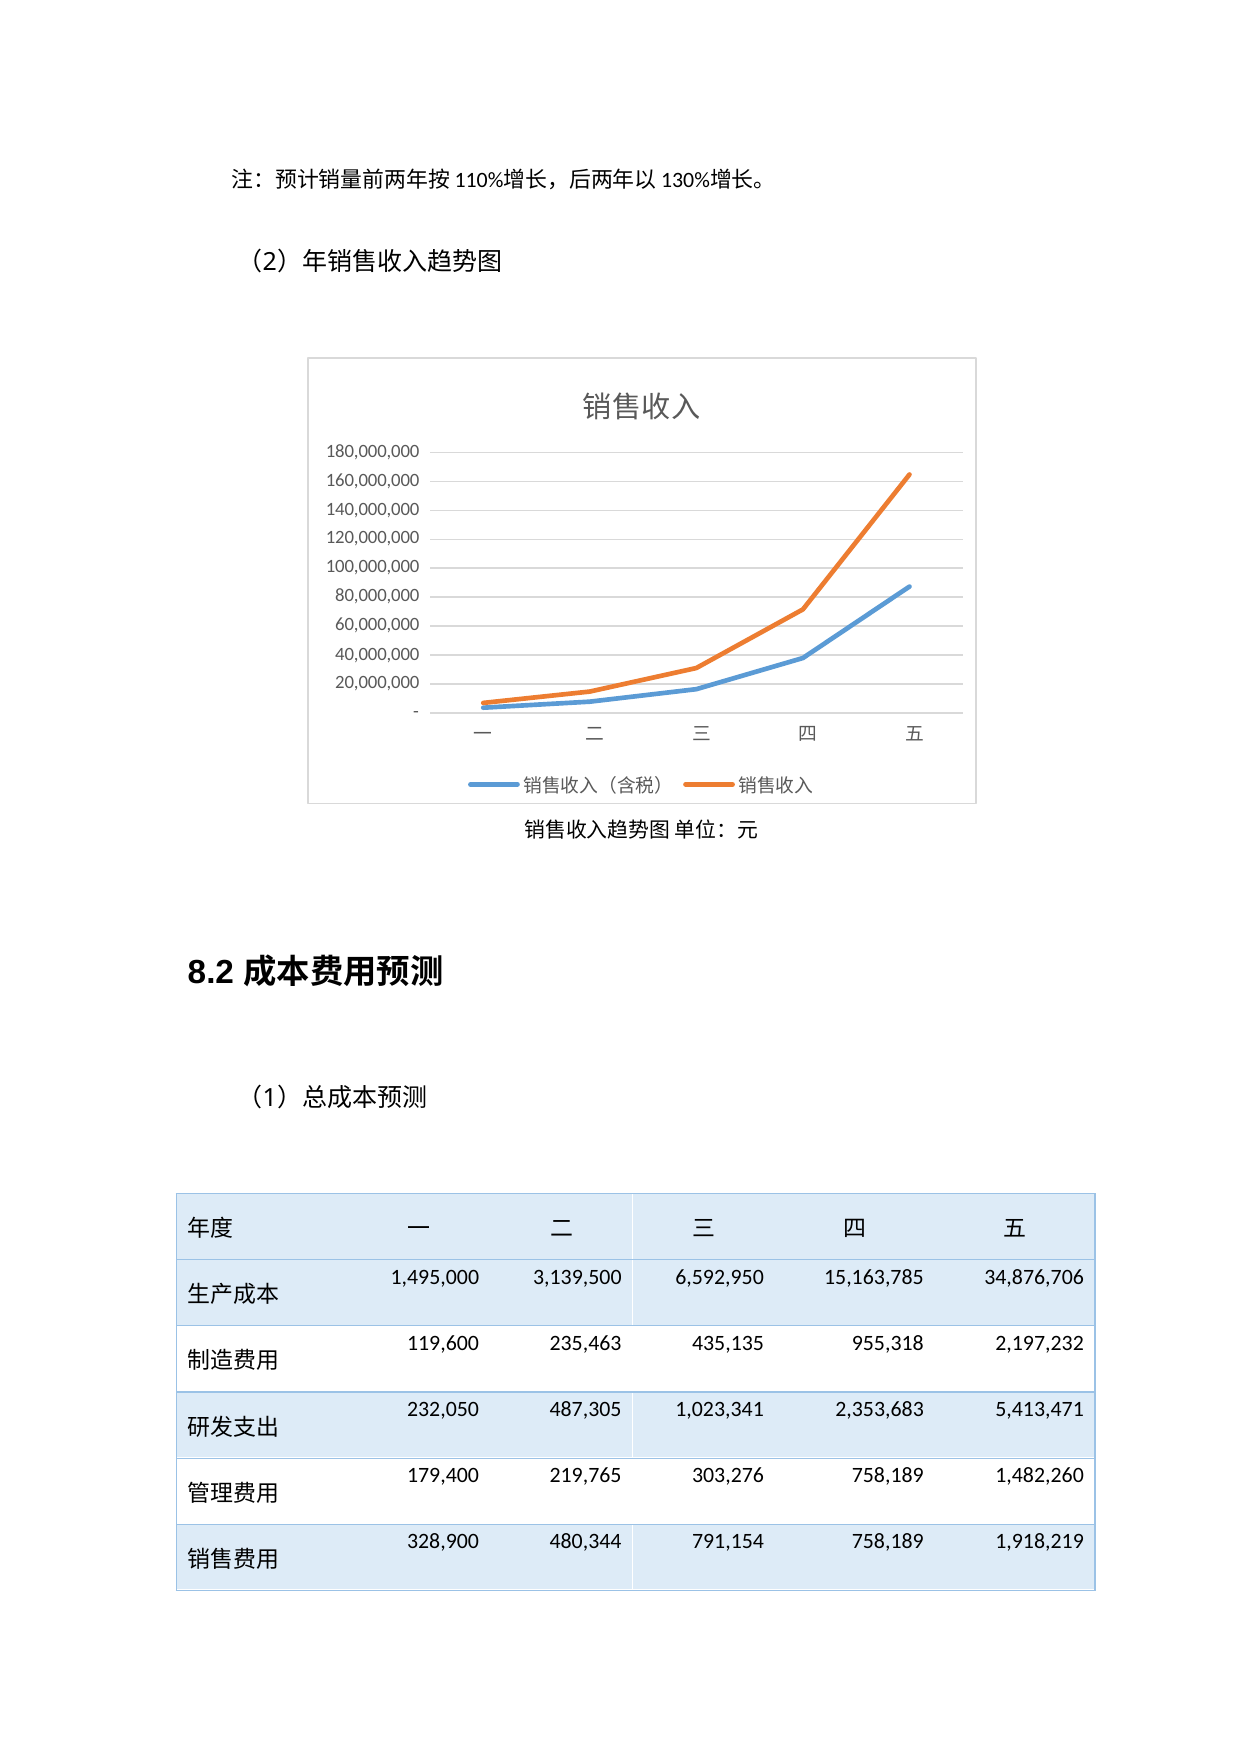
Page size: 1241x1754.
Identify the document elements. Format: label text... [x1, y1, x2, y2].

table_cell 2,197,232 [935, 1326, 1094, 1391]
table_cell 232,050 [348, 1393, 490, 1457]
table_cell 研发支出 [177, 1393, 348, 1457]
table_cell 15,163,785 [775, 1260, 935, 1325]
table_cell 管理费用 [177, 1459, 348, 1523]
table_header 年度 [177, 1194, 348, 1259]
table_cell 328,900 [348, 1525, 490, 1589]
table_header 四 [775, 1194, 935, 1259]
table_cell 1,482,260 [935, 1459, 1094, 1523]
table_cell 480,344 [490, 1525, 632, 1589]
table_cell 235,463 [490, 1326, 632, 1391]
table_cell 1,918,219 [935, 1525, 1094, 1589]
table_cell 219,765 [490, 1459, 632, 1523]
table_cell 179,400 [348, 1459, 490, 1523]
text （1）总成本预测 [187, 1063, 1053, 1128]
table_header 一 [348, 1194, 490, 1259]
table_header 二 [490, 1194, 632, 1259]
table_cell 2,353,683 [775, 1393, 935, 1457]
text 注：预计销量前两年按110%增长，后两年以130%增长。 [187, 162, 1053, 194]
table_cell 487,305 [490, 1393, 632, 1457]
table_cell 1,023,341 [633, 1393, 775, 1457]
table_cell 3,139,500 [490, 1260, 632, 1325]
table_cell 955,318 [775, 1326, 935, 1391]
table_cell 435,135 [633, 1326, 775, 1391]
subtitle 8.2 成本费用预测 [187, 937, 1053, 1002]
table_cell 制造费用 [177, 1326, 348, 1391]
table_cell 销售费用 [177, 1525, 348, 1589]
table_header 五 [935, 1194, 1094, 1259]
table_cell 758,189 [775, 1525, 935, 1589]
table_cell 生产成本 [177, 1260, 348, 1325]
table_cell 6,592,950 [633, 1260, 775, 1325]
table_header 三 [633, 1194, 775, 1259]
text 销售收入趋势图 单位：元 [187, 812, 1053, 844]
table_cell 1,495,000 [348, 1260, 490, 1325]
table_cell 5,413,471 [935, 1393, 1094, 1457]
table_cell 303,276 [633, 1459, 775, 1523]
table_cell 119,600 [348, 1326, 490, 1391]
list 年销售收入趋势图 [187, 227, 1053, 292]
table_cell 34,876,706 [935, 1260, 1094, 1325]
table_cell 758,189 [775, 1459, 935, 1523]
table_cell 791,154 [633, 1525, 775, 1589]
